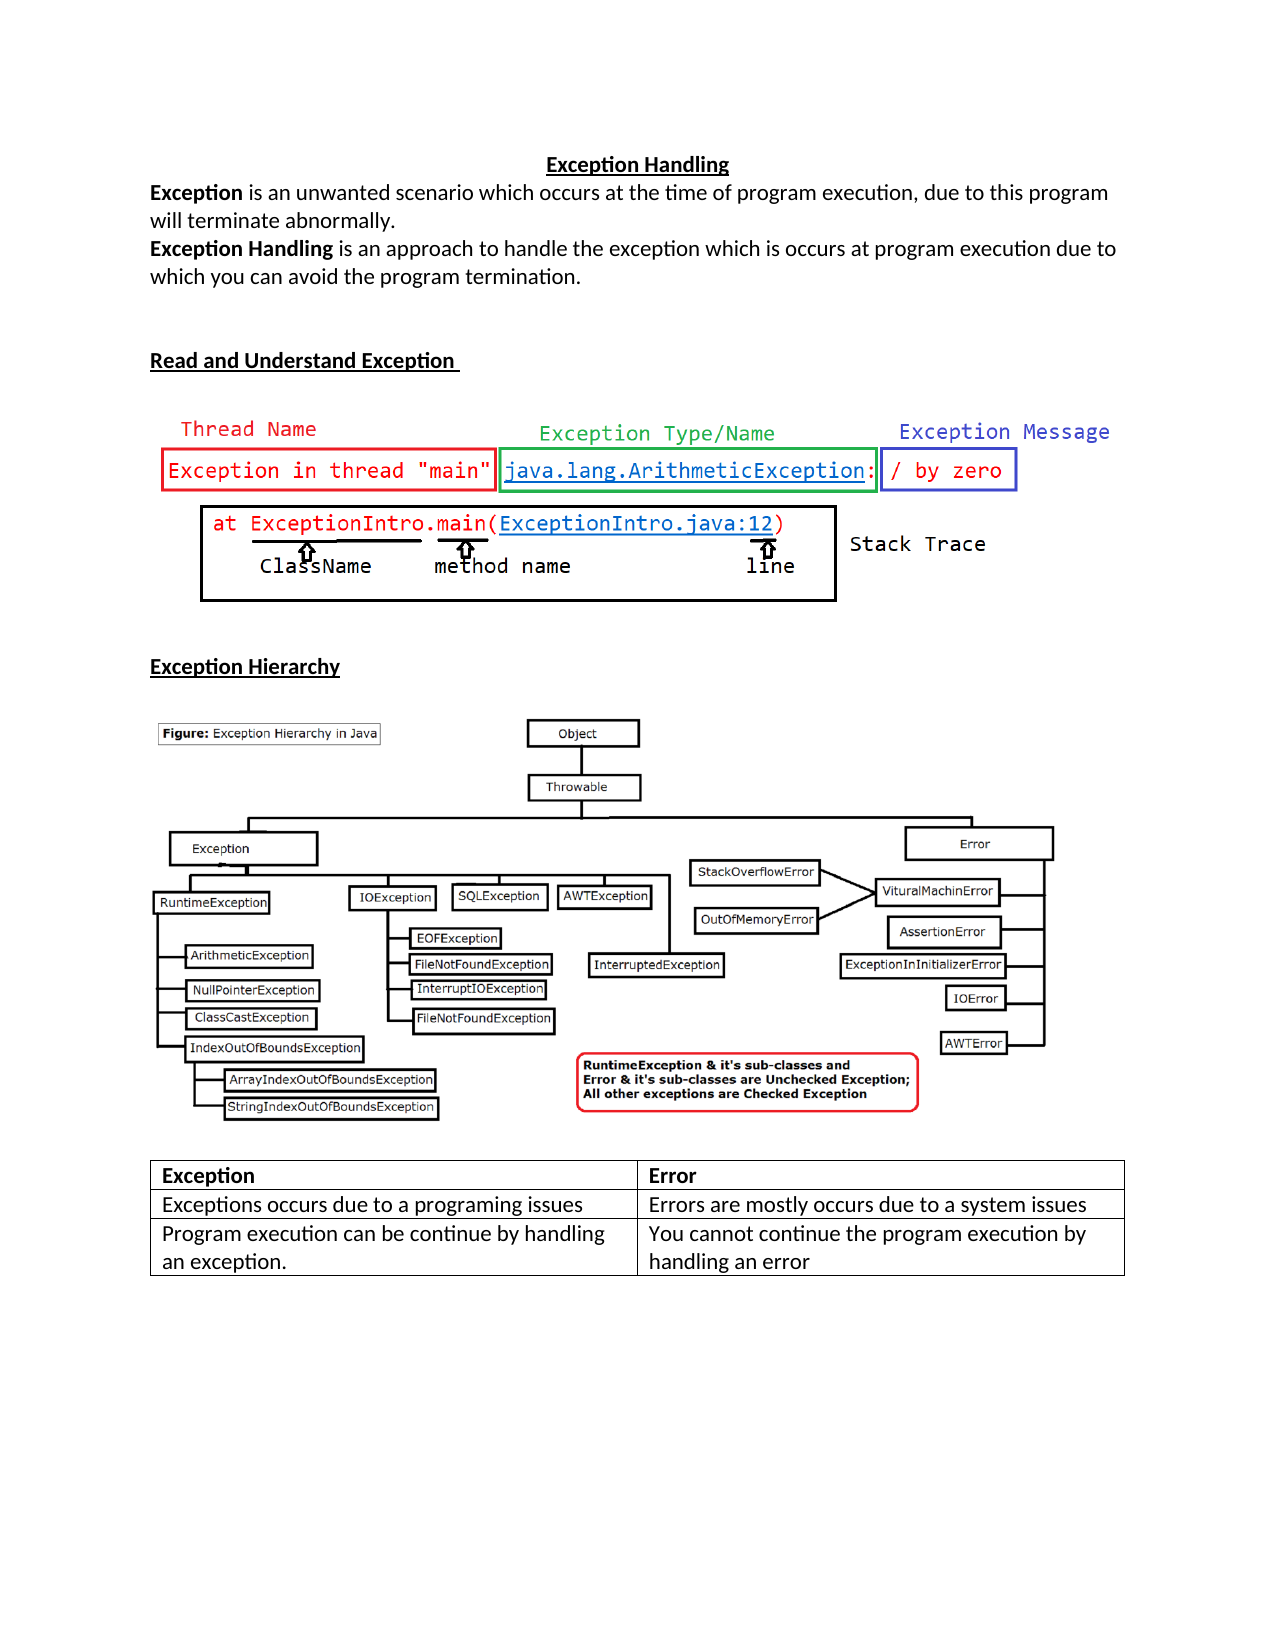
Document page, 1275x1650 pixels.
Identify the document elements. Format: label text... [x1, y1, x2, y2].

text Exception Handling [150, 150, 1125, 178]
picture [150, 708, 1125, 1132]
table_cell Errors are mostly occurs due to a system issues [638, 1190, 1124, 1218]
table_cell You cannot continue the program execution by handling an error [638, 1219, 1124, 1275]
table_cell Program execution can be continue by handling an exception. [151, 1219, 637, 1275]
table_header Error [638, 1161, 1124, 1189]
text Read and Understand Exception [150, 346, 1125, 374]
text Exception Hierarchy [150, 652, 1125, 680]
table_header Exception [151, 1161, 637, 1189]
table_cell Exceptions occurs due to a programing issues [151, 1190, 637, 1218]
text Exception is an unwanted scenario which occurs at the time of program execution, due to this program will terminate abnormally. [150, 178, 1125, 234]
text Exception Handling is an approach to handle the exception which is occurs at program execution due to which you can avoid the program termination. [150, 234, 1125, 290]
